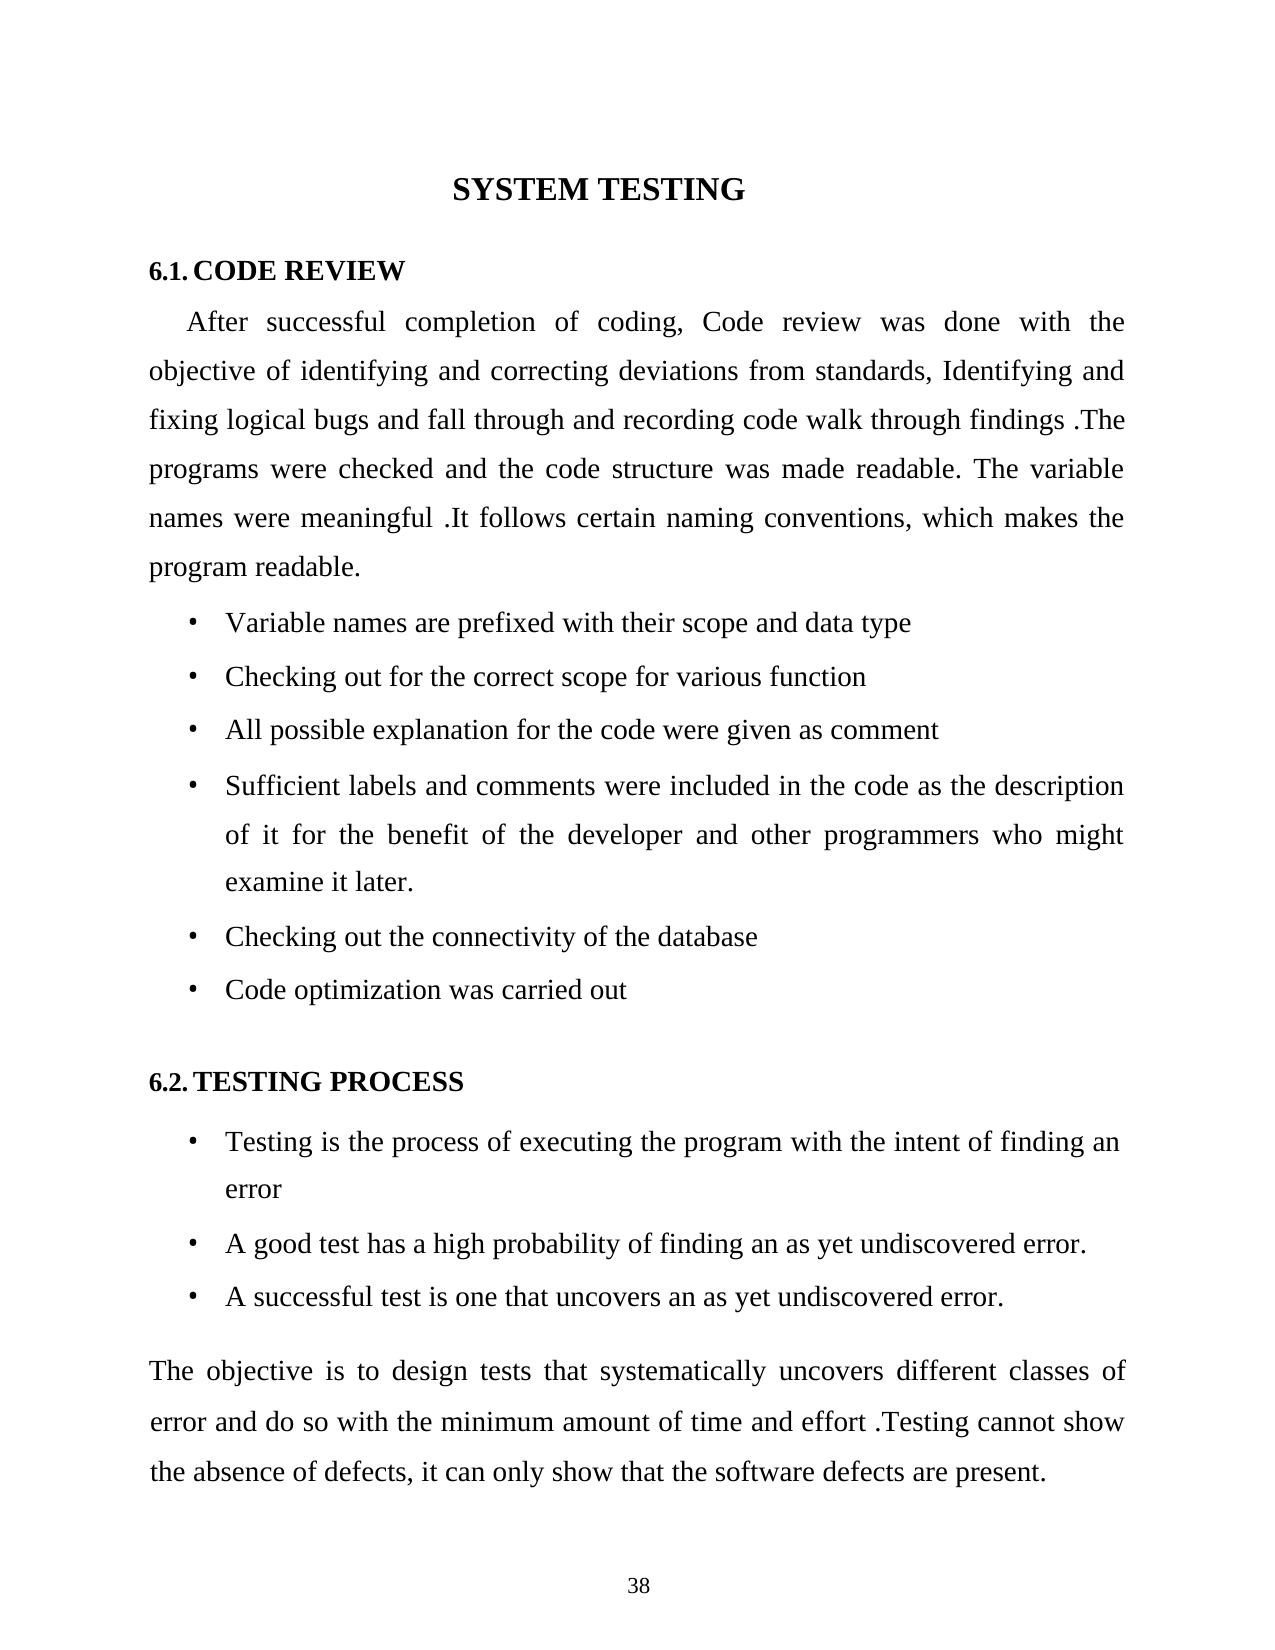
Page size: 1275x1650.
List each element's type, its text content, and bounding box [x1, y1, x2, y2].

list Checking out for the correct scope for various function [187, 655, 1221, 694]
list All possible explanation for the code were given as comment [187, 708, 1221, 748]
text After successful completion of coding, Code review was done with the objective of identifying and correcting deviations from standards, Identifying and fixing logical bugs and fall through and recording code walk through findings .The programs were checked and the code structure was made readable. The variable names were meaningful .It follows certain naming conventions, which makes the program readable. [149, 304, 1126, 583]
list A good test has a high probability of finding an as yet undiscovered error. [187, 1222, 1221, 1262]
list A successful test is one that uncovers an as yet undiscovered error. [187, 1275, 1221, 1314]
list Code optimization was carried out [187, 968, 1221, 1008]
list Variable names are prefixed with their scope and data type [187, 602, 1221, 641]
subtitle SYSTEM TESTING [452, 169, 1221, 208]
list Sufficient labels and comments were included in the code as the description of it for the benefit of the developer and other programmers who might examine it later. [187, 764, 1125, 897]
subtitle CODE REVIEW [148, 253, 1221, 287]
list Checking out the connectivity of the database [187, 916, 1221, 955]
list Testing is the process of executing the program with the intent of finding an error [187, 1120, 1124, 1205]
subtitle TESTING PROCESS [148, 1064, 1221, 1098]
text The objective is to design tests that systematically uncovers different classes of error and do so with the minimum amount of time and effort .Testing cannot show the absence of defects, it can only show that the software defects are present. [149, 1353, 1126, 1488]
